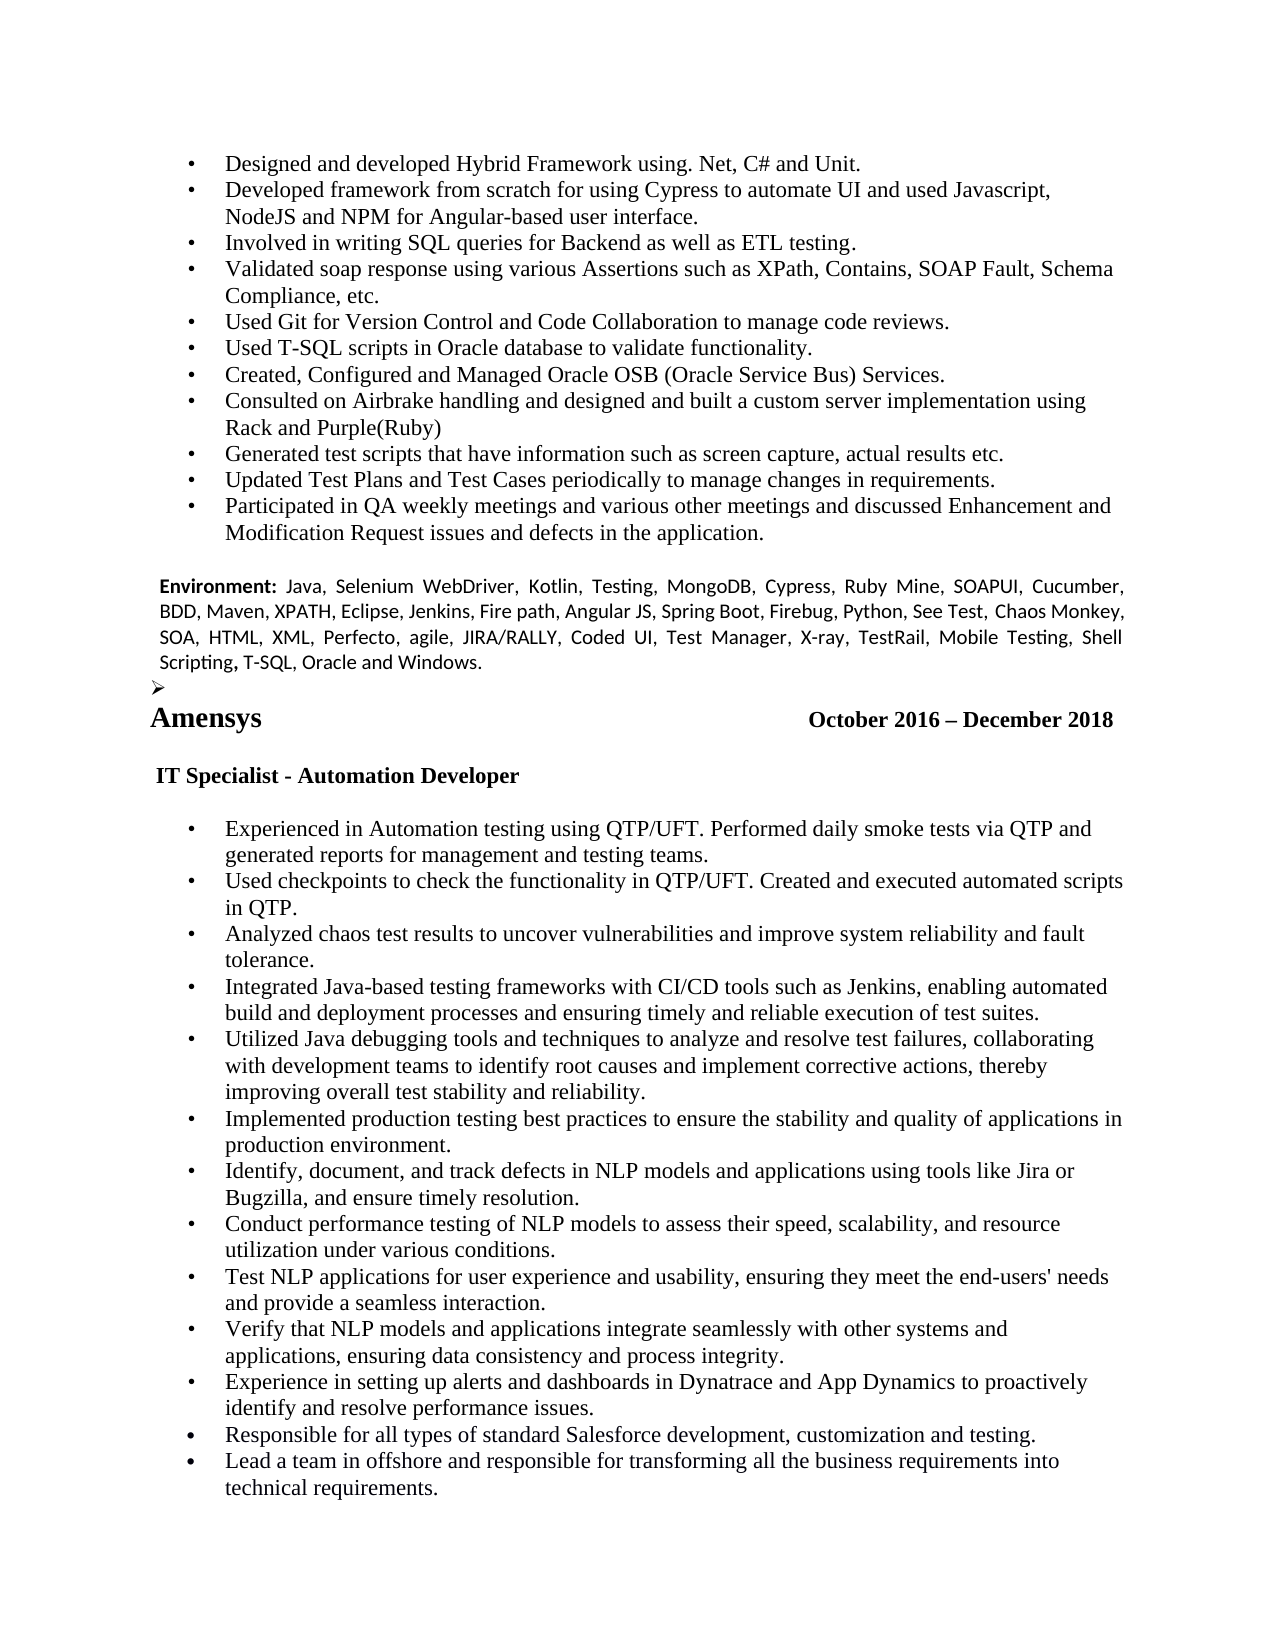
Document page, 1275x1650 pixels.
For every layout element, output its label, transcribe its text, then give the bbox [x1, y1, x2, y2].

list Created, Configured and Managed Oracle OSB (Oracle Service Bus) Services. [187, 361, 1125, 387]
list Used checkpoints to check the functionality in QTP/UFT. Created and executed automated scripts in QTP. [187, 867, 1125, 920]
list Implemented production testing best practices to ensure the stability and quality of applications in production environment. [187, 1104, 1125, 1157]
list Involved in writing SQL queries for Backend as well as ETL testing. [187, 229, 1125, 255]
list Participated in QA weekly meetings and various other meetings and discussed Enhancement and Modification Request issues and defects in the application. [187, 493, 1125, 573]
list Updated Test Plans and Test Cases periodically to manage changes in requirements. [187, 466, 1125, 493]
list Integrated Java-based testing frameworks with CI/CD tools such as Jenkins, enabling automated build and deployment processes and ensuring timely and reliable execution of test suites. [187, 973, 1125, 1026]
list Used T-SQL scripts in Oracle database to validate functionality. [187, 334, 1125, 361]
list Experienced in Automation testing using QTP/UFT. Performed daily smoke tests via QTP and generated reports for management and testing teams. [187, 815, 1125, 867]
list Developed framework from scratch for using Cypress to automate UI and used Javascript, NodeJS and NPM for Angular-based user interface. [187, 176, 1125, 229]
list Generated test scripts that have information such as screen capture, actual results etc. [187, 440, 1125, 466]
text Amensys October 2016 – December 2018 [150, 700, 1125, 734]
list Identify, document, and track defects in NLP models and applications using tools like Jira or Bugzilla, and ensure timely resolution. [187, 1157, 1125, 1210]
list Experience in setting up alerts and dashboards in Dynatrace and App Dynamics to proactively identify and resolve performance issues. [187, 1368, 1125, 1421]
list Lead a team in offshore and responsible for transforming all the business requirements into technical requirements. [187, 1447, 1125, 1500]
list Test NLP applications for user experience and usability, ensuring they meet the end-users' needs and provide a seamless interaction. [187, 1263, 1125, 1315]
list Validated soap response using various Assertions such as XPath, Contains, SOAP Fault, Schema Compliance, etc. [187, 255, 1125, 308]
list Designed and developed Hybrid Framework using. Net, C# and Unit. [187, 150, 1125, 176]
list Responsible for all types of standard Salesforce development, customization and testing. [187, 1421, 1125, 1447]
text Environment: Java, Selenium WebDriver, Kotlin, Testing, MongoDB, Cypress, Ruby Mine, SOAPUI, Cucumber, BDD, Maven, XPATH, Eclipse, Jenkins, Fire path, Angular JS, Spring Boot, Firebug, Python, See Test, Chaos Monkey, SOA, HTML, XML, Perfecto, agile, JIRA/RALLY, Coded UI, Test Manager, X-ray, TestRail, Mobile Testing, Shell Scripting, T-SQL, Oracle and Windows. [159, 573, 1125, 675]
text IT Specialist - Automation Developer [150, 762, 1125, 788]
list Verify that NLP models and applications integrate seamlessly with other systems and applications, ensuring data consistency and process integrity. [187, 1315, 1125, 1368]
list Conduct performance testing of NLP models to assess their speed, scalability, and resource utilization under various conditions. [187, 1210, 1125, 1263]
list Utilized Java debugging tools and techniques to analyze and resolve test failures, collaborating with development teams to identify root causes and implement corrective actions, thereby improving overall test stability and reliability. [187, 1026, 1125, 1104]
list Consulted on Airbrake handling and designed and built a custom server implementation using Rack and Purple(Ruby) [187, 387, 1125, 440]
list Analyzed chaos test results to uncover vulnerabilities and improve system reliability and fault tolerance. [187, 920, 1125, 973]
list Used Git for Version Control and Code Collaboration to manage code reviews. [187, 308, 1125, 334]
